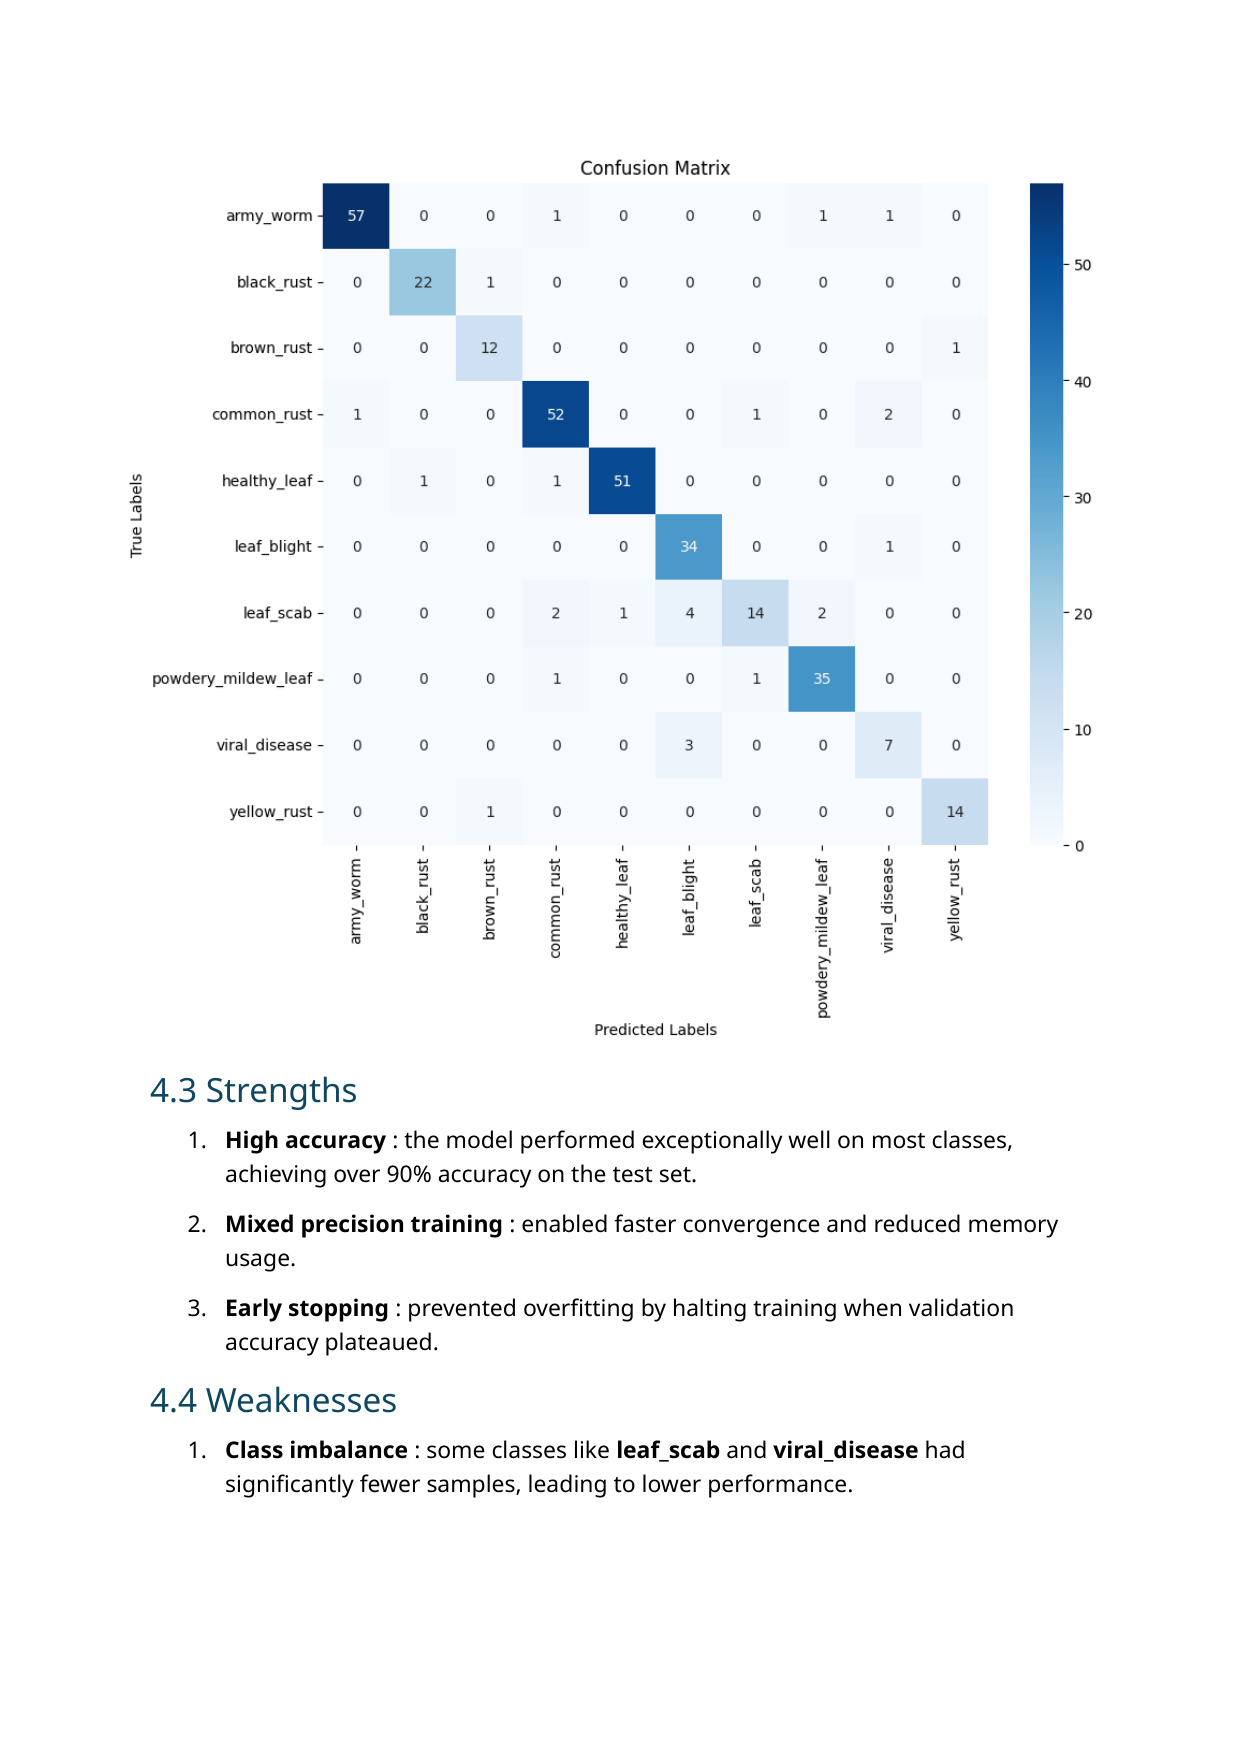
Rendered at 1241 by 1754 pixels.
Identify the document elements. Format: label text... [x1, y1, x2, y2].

list Early stopping : prevented overfitting by halting training when validation accuracy plateaued. [187, 1292, 1090, 1357]
picture [120, 150, 1103, 1048]
subtitle 4.4 Weaknesses [150, 1376, 1090, 1422]
list Mixed precision training : enabled faster convergence and reduced memory usage. [187, 1208, 1090, 1273]
subtitle 4.3 Strengths [150, 1067, 1090, 1112]
list Class imbalance : some classes like leaf_scab and viral_disease had significantly fewer samples, leading to lower performance. [187, 1434, 1090, 1499]
list High accuracy : the model performed exceptionally well on most classes, achieving over 90% accuracy on the test set. [187, 1124, 1090, 1189]
